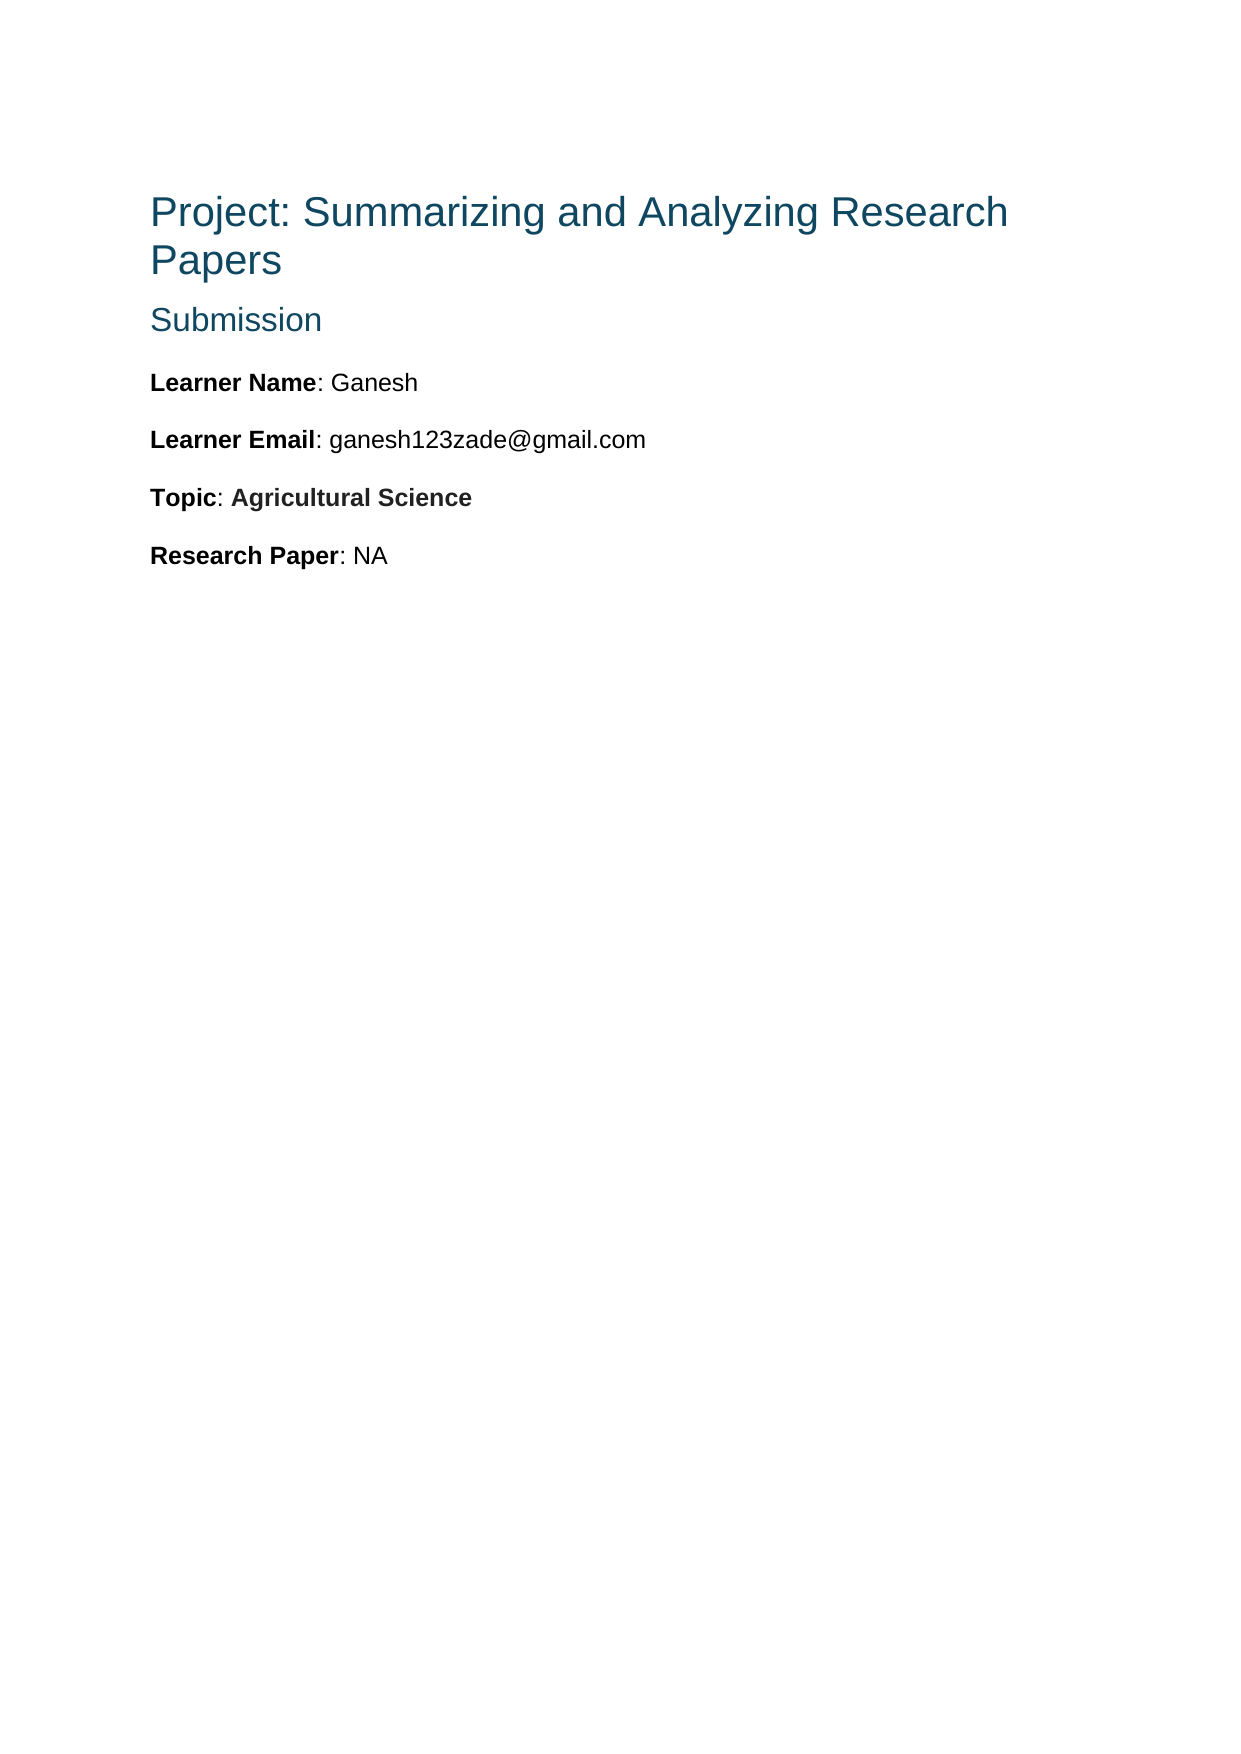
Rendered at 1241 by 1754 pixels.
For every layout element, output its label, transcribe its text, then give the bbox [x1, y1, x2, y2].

subtitle Project: Summarizing and Analyzing Research Papers [150, 187, 1090, 283]
text Topic: Agricultural Science [150, 483, 1090, 512]
subtitle Submission [150, 300, 1090, 338]
text Learner Name: Ganesh [150, 368, 1090, 396]
text Research Paper: NA [150, 541, 1090, 570]
text Learner Email: ganesh123zade@gmail.com [150, 426, 1090, 454]
